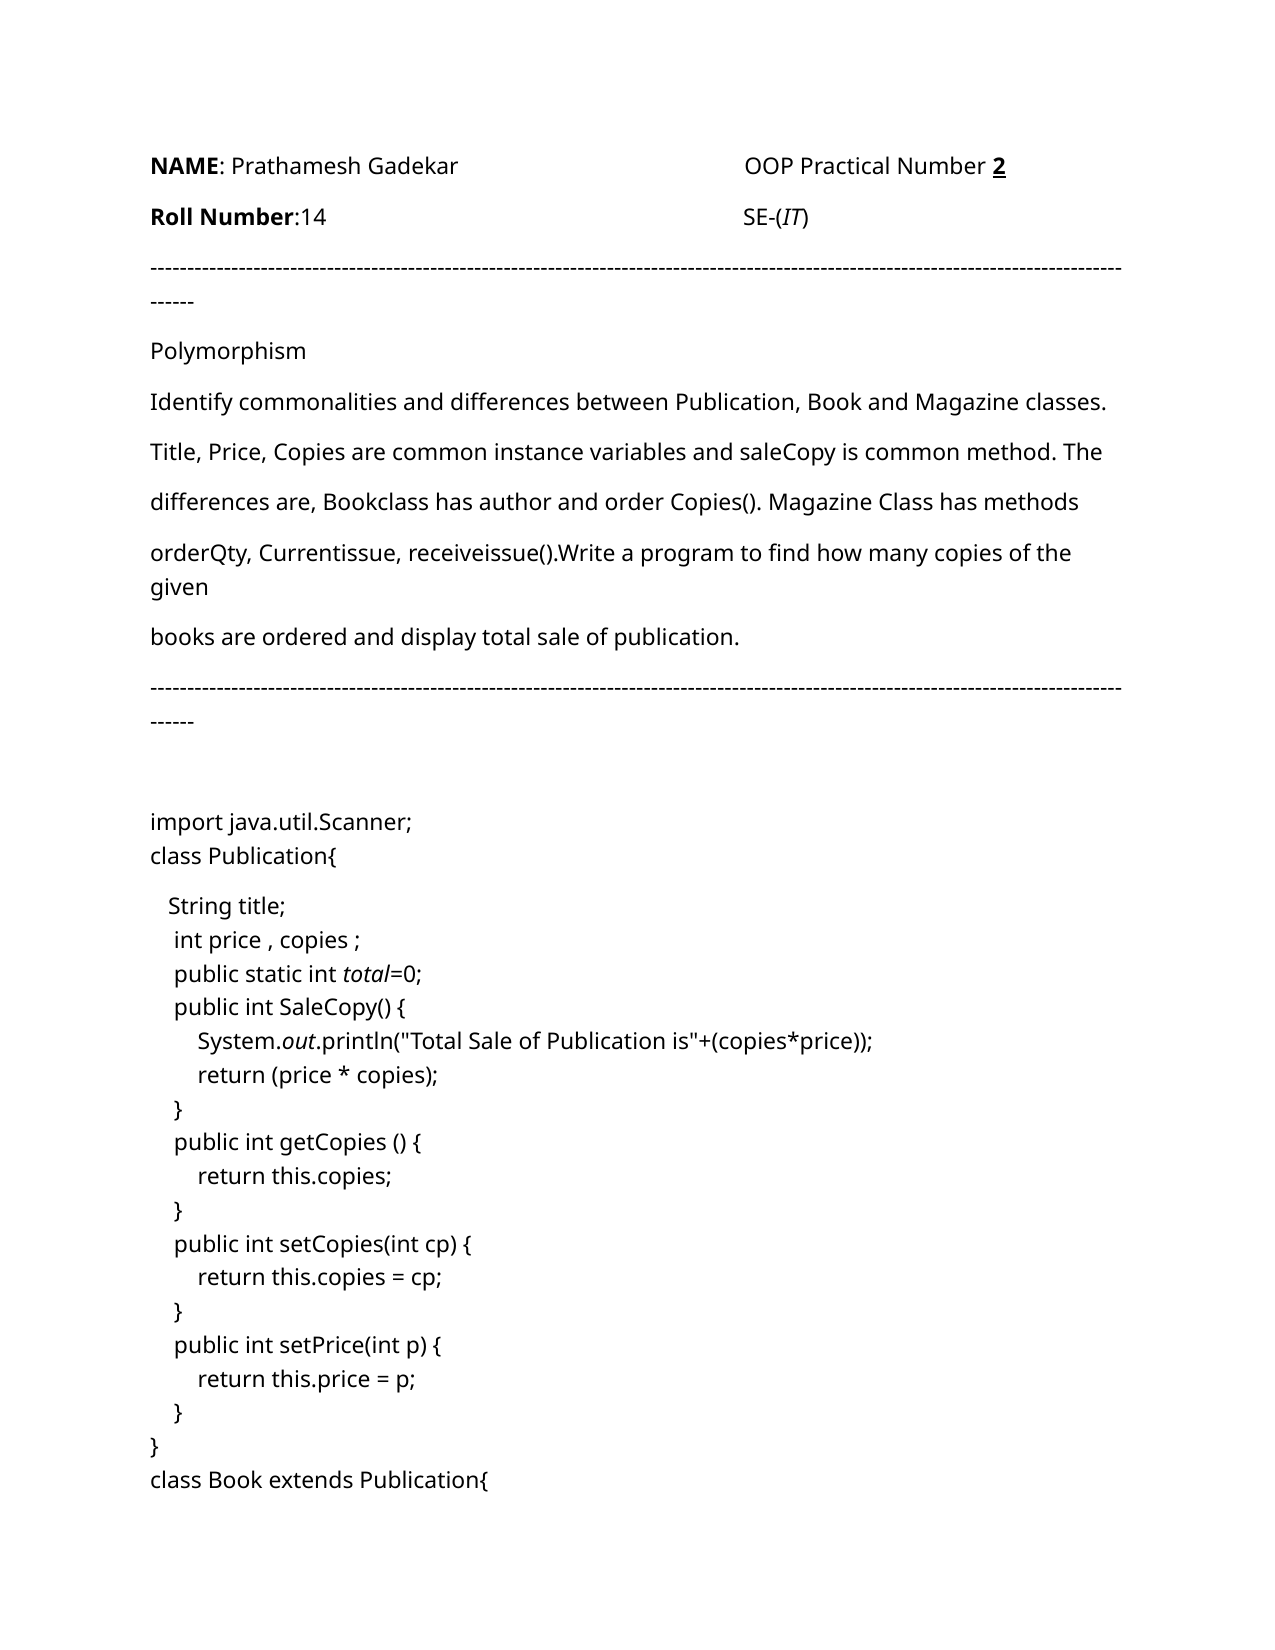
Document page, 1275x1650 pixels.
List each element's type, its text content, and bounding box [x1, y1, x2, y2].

text ------------------------------------------------------------------------------------------------------------------------------------------ [150, 251, 1125, 316]
text Roll Number:14 SE-(IT) [150, 200, 1125, 232]
text Identify commonalities and differences between Publication, Book and Magazine classes. [150, 385, 1125, 417]
text Polymorphism [150, 335, 1125, 366]
text differences are, Bookclass has author and order Copies(). Magazine Class has methods [150, 486, 1125, 517]
text orderQty, Currentissue, receiveissue().Write a program to find how many copies of the given [150, 537, 1125, 602]
text books are ordered and display total sale of publication. [150, 621, 1125, 652]
text import java.util.Scanner; class Publication{ [150, 806, 1125, 871]
text Title, Price, Copies are common instance variables and saleCopy is common method. The [150, 436, 1125, 467]
text NAME: Prathamesh Gadekar OOP Practical Number 2 [150, 150, 1125, 181]
text ------------------------------------------------------------------------------------------------------------------------------------------ [150, 671, 1125, 736]
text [150, 890, 1125, 1495]
